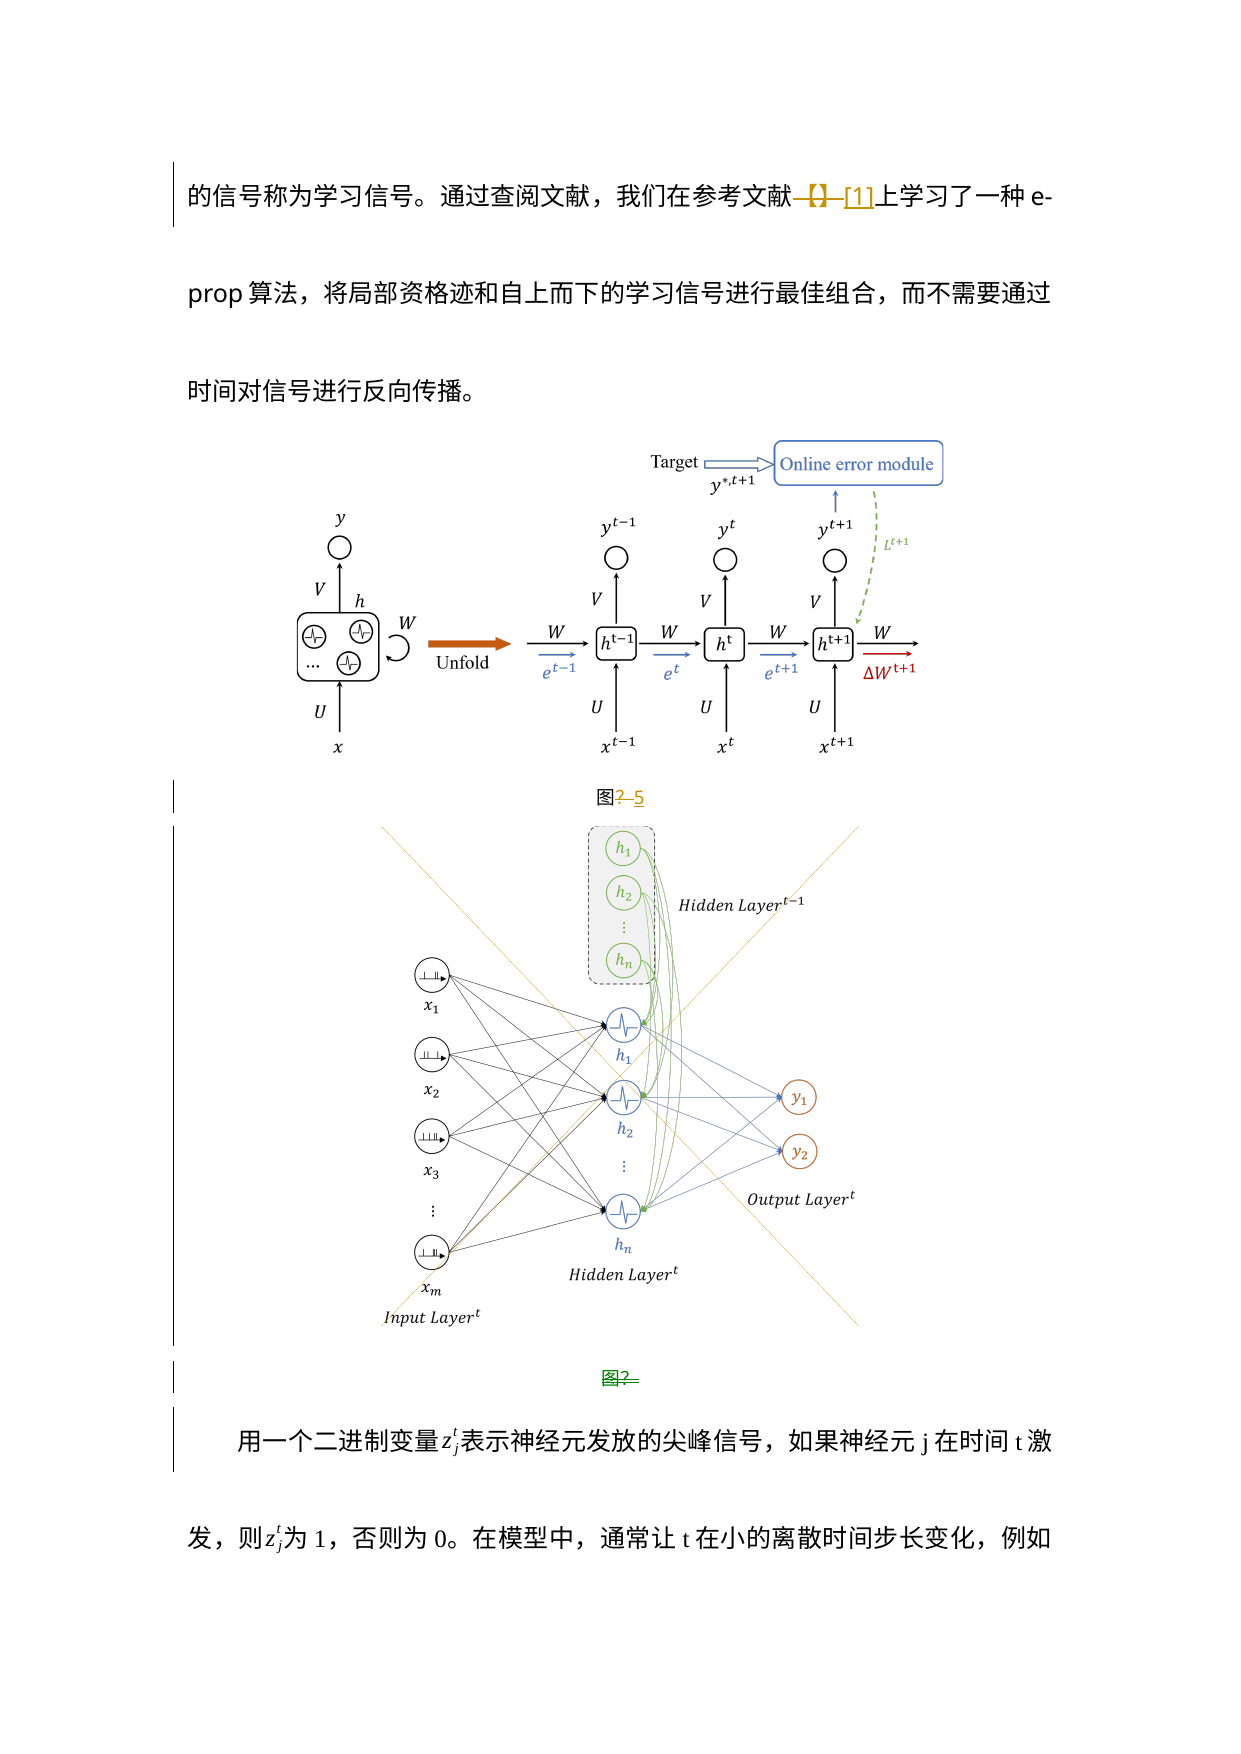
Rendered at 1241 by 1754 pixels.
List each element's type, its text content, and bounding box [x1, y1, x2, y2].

text 图 [187, 780, 1053, 812]
picture [381, 827, 619, 1325]
picture [296, 440, 944, 757]
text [187, 1407, 1053, 1569]
picture [622, 828, 859, 1325]
picture [383, 826, 857, 1074]
picture [382, 1078, 858, 1327]
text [187, 162, 1053, 422]
